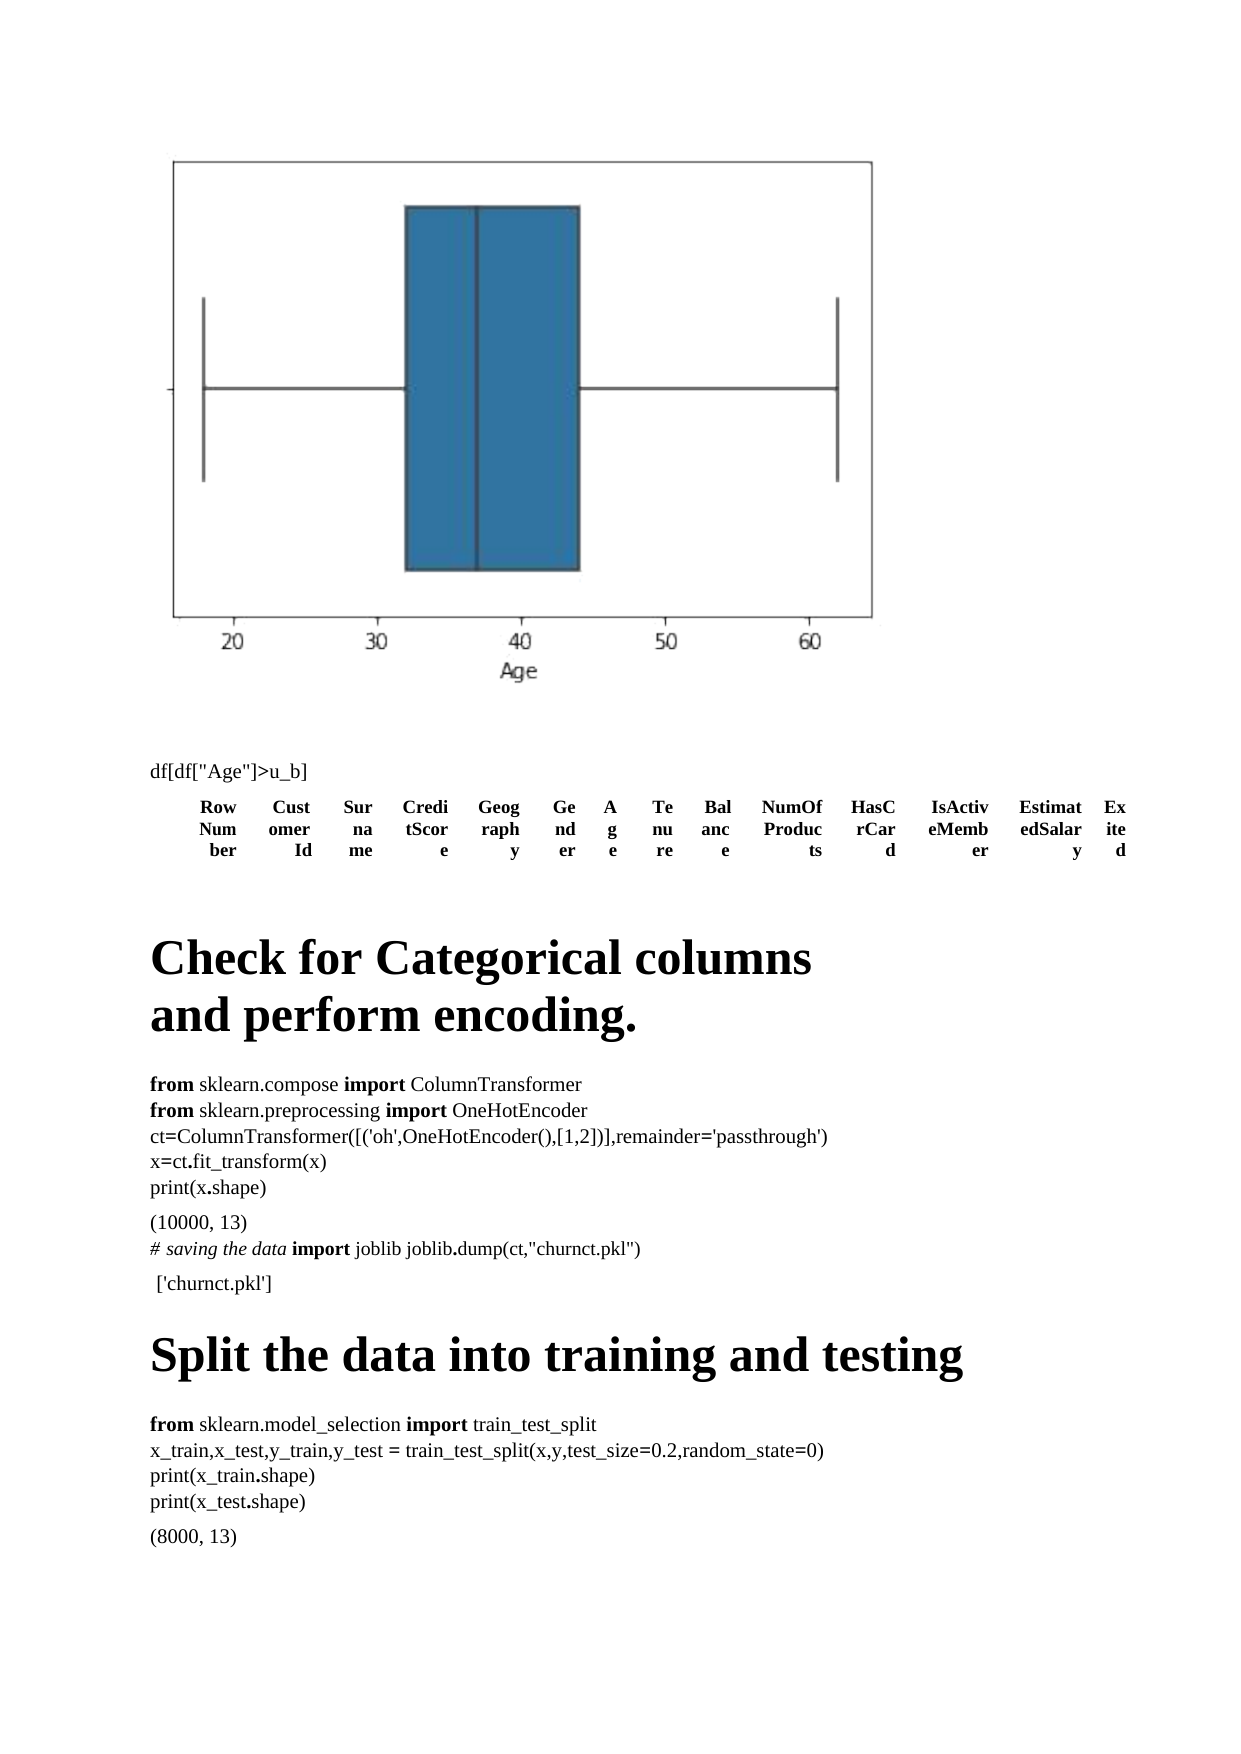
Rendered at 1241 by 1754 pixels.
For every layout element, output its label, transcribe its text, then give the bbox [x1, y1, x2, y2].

text from sklearn.model_selection import train_test_split [150, 1412, 1090, 1436]
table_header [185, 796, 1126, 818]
picture [150, 150, 884, 696]
text ct=ColumnTransformer([('oh',OneHotEncoder(),[1,2])],remainder='passthrough') [150, 1124, 1090, 1148]
text print(x.shape) [150, 1174, 1090, 1199]
text ['churnct.pkl'] [156, 1271, 1090, 1295]
text (8000, 13) [150, 1524, 1090, 1548]
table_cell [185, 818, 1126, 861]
list saving the data import joblib joblib.dump(ct,"churnct.pkl") [150, 1237, 1090, 1259]
text df[df["Age"]>u_b] [150, 759, 1090, 783]
text x_train,x_test,y_train,y_test = train_test_split(x,y,test_size=0.2,random_state=0) [150, 1438, 1090, 1462]
text from sklearn.preprocessing import OneHotEncoder [150, 1098, 1090, 1122]
text Split the data into training and testing [150, 1325, 1090, 1382]
text Check for Categorical columns and perform encoding. [150, 930, 904, 1042]
text from sklearn.compose import ColumnTransformer [150, 1072, 1090, 1096]
text (10000, 13) [150, 1210, 1090, 1234]
text x=ct.fit_transform(x) [150, 1149, 1090, 1173]
text print(x_train.shape) [150, 1463, 1090, 1487]
text print(x_test.shape) [150, 1489, 1090, 1513]
